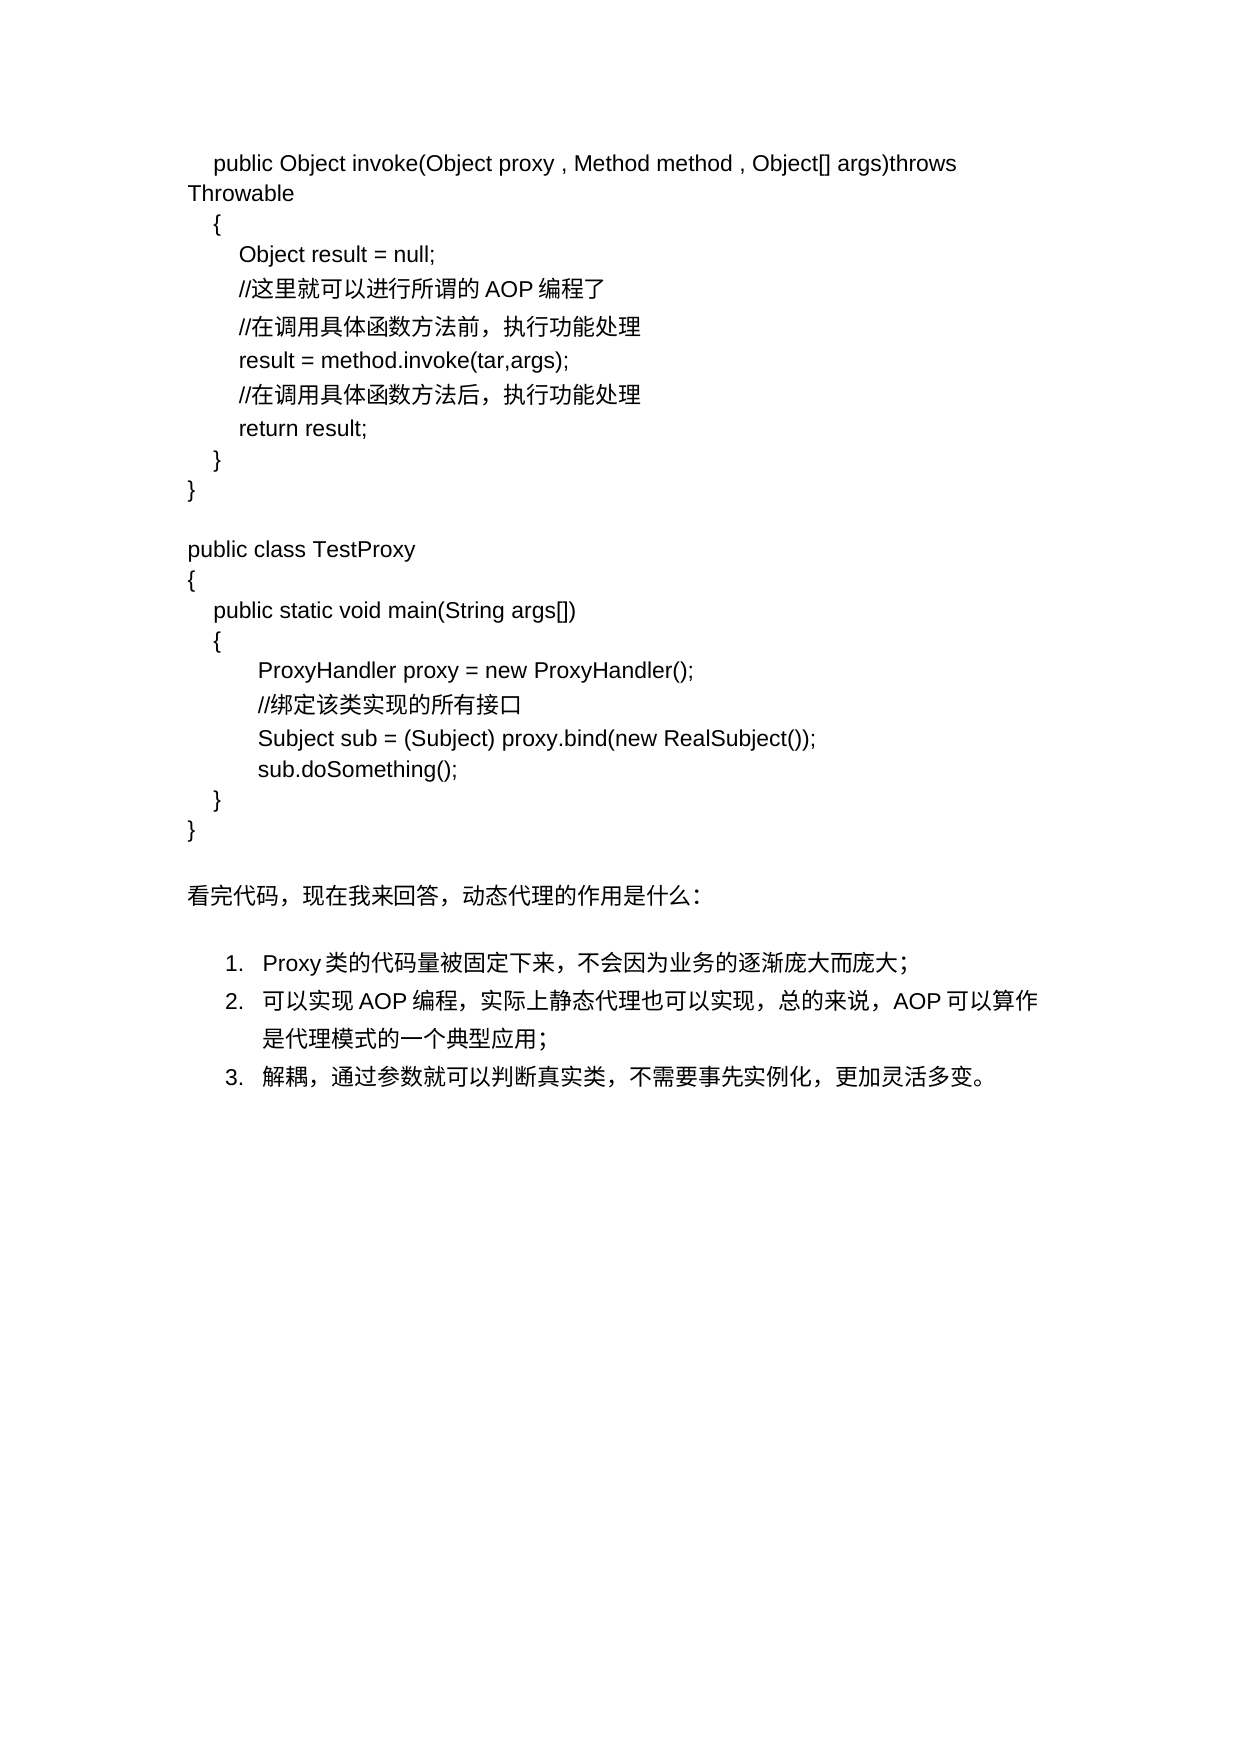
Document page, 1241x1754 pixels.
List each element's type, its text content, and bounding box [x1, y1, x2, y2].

list 解耦，通过参数就可以判断真实类，不需要事先实例化，更加灵活多变。 [225, 1059, 1053, 1092]
text } [187, 446, 1053, 472]
text Subject sub = (Subject) proxy.bind(new RealSubject()); [187, 725, 1053, 752]
text public Object invoke(Object proxy , Method method , Object[] args)throws Throwable [187, 150, 1053, 207]
text Object result = null; [187, 241, 1053, 267]
list 可以实现AOP编程，实际上静态代理也可以实现，总的来说，AOP可以算作是代理模式的一个典型应用； [225, 983, 1053, 1054]
text { [187, 627, 1053, 653]
text result = method.invoke(tar,args); [187, 347, 1053, 373]
list Proxy类的代码量被固定下来，不会因为业务的逐渐庞大而庞大； [225, 945, 1053, 978]
text return result; [187, 415, 1053, 442]
text 看完代码，现在我来回答，动态代理的作用是什么： [187, 846, 1053, 911]
text public static void main(String args[]) [187, 597, 1053, 623]
text } [187, 786, 1053, 812]
text //这里就可以进行所谓的AOP编程了 [187, 271, 1053, 304]
text } [187, 816, 1053, 842]
text } [187, 476, 1053, 502]
text //绑定该类实现的所有接口 [187, 687, 1053, 721]
text //在调用具体函数方法后，执行功能处理 [187, 377, 1053, 411]
text sub.doSomething(); [187, 756, 1053, 782]
text public class TestProxy [187, 536, 1053, 563]
text //在调用具体函数方法前，执行功能处理 [187, 309, 1053, 342]
text { [187, 210, 1053, 237]
text ProxyHandler proxy = new ProxyHandler(); [187, 657, 1053, 683]
text { [187, 566, 1053, 593]
